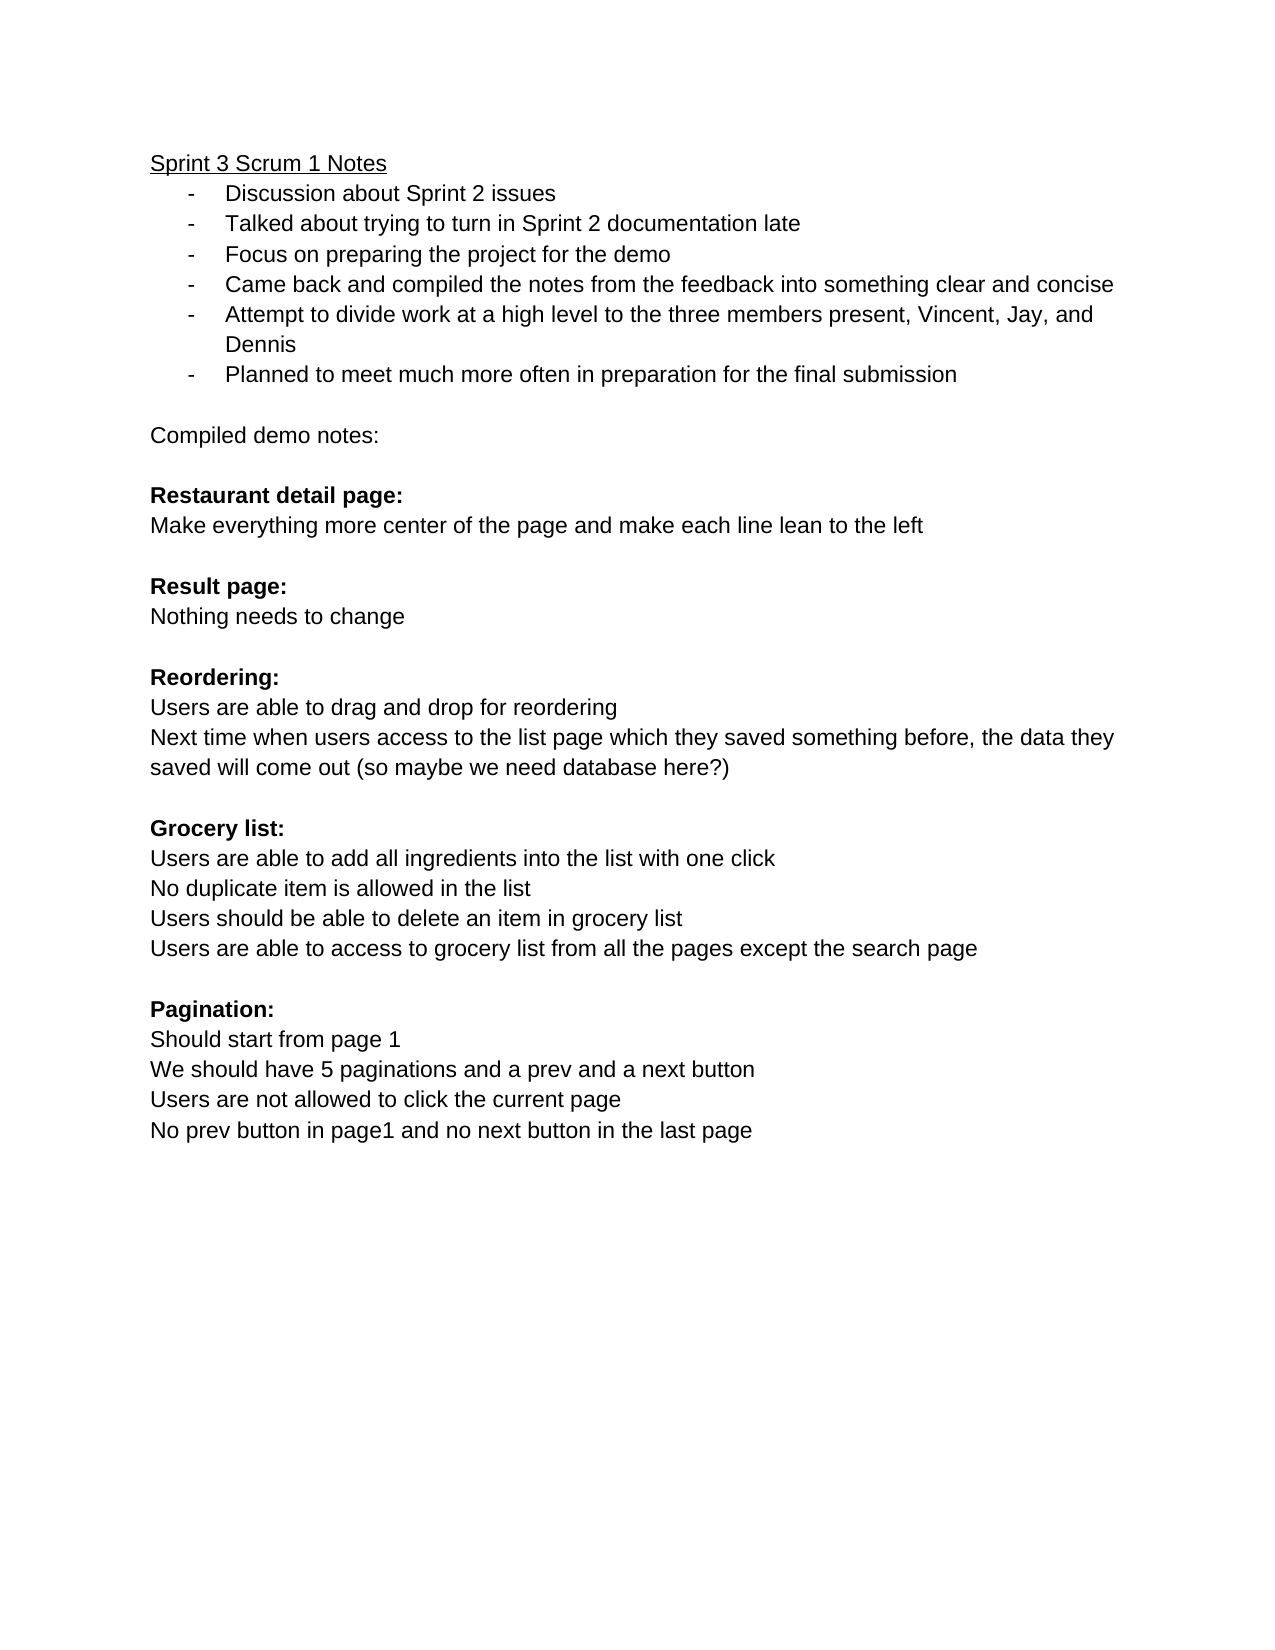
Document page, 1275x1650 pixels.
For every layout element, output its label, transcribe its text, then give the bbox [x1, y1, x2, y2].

text Pagination: [150, 996, 1125, 1022]
text Grocery list: [150, 814, 1125, 841]
text Reordering: [150, 663, 1125, 690]
text Users are able to access to grocery list from all the pages except the search page [150, 935, 1125, 962]
list Talked about trying to turn in Sprint 2 documentation late [187, 210, 1125, 237]
text Next time when users access to the list page which they saved something before, the data they saved will come out (so maybe we need database here?) [150, 724, 1125, 781]
text Sprint 3 Scrum 1 Notes [150, 150, 1125, 176]
text Compiled demo notes: [150, 422, 1125, 448]
list Focus on preparing the project for the demo [187, 241, 1125, 267]
text No duplicate item is allowed in the list [150, 875, 1125, 901]
text No prev button in page1 and no next button in the last page [150, 1117, 1125, 1143]
text We should have 5 paginations and a prev and a next button [150, 1056, 1125, 1083]
text Restaurant detail page: [150, 482, 1125, 509]
list Discussion about Sprint 2 issues [187, 180, 1125, 207]
text Users are able to add all ingredients into the list with one click [150, 845, 1125, 871]
text Should start from page 1 [150, 1026, 1125, 1052]
text Result page: [150, 573, 1125, 599]
text Make everything more center of the page and make each line lean to the left [150, 512, 1125, 539]
list Planned to meet much more often in preparation for the final submission [187, 361, 1125, 388]
text Users are able to drag and drop for reordering [150, 694, 1125, 720]
text Users should be able to delete an item in grocery list [150, 905, 1125, 932]
list Came back and compiled the notes from the feedback into something clear and concise [187, 271, 1125, 297]
list Attempt to divide work at a high level to the three members present, Vincent, Jay, and Dennis [187, 301, 1125, 358]
text Nothing needs to change [150, 603, 1125, 629]
text Users are not allowed to click the current page [150, 1086, 1125, 1113]
